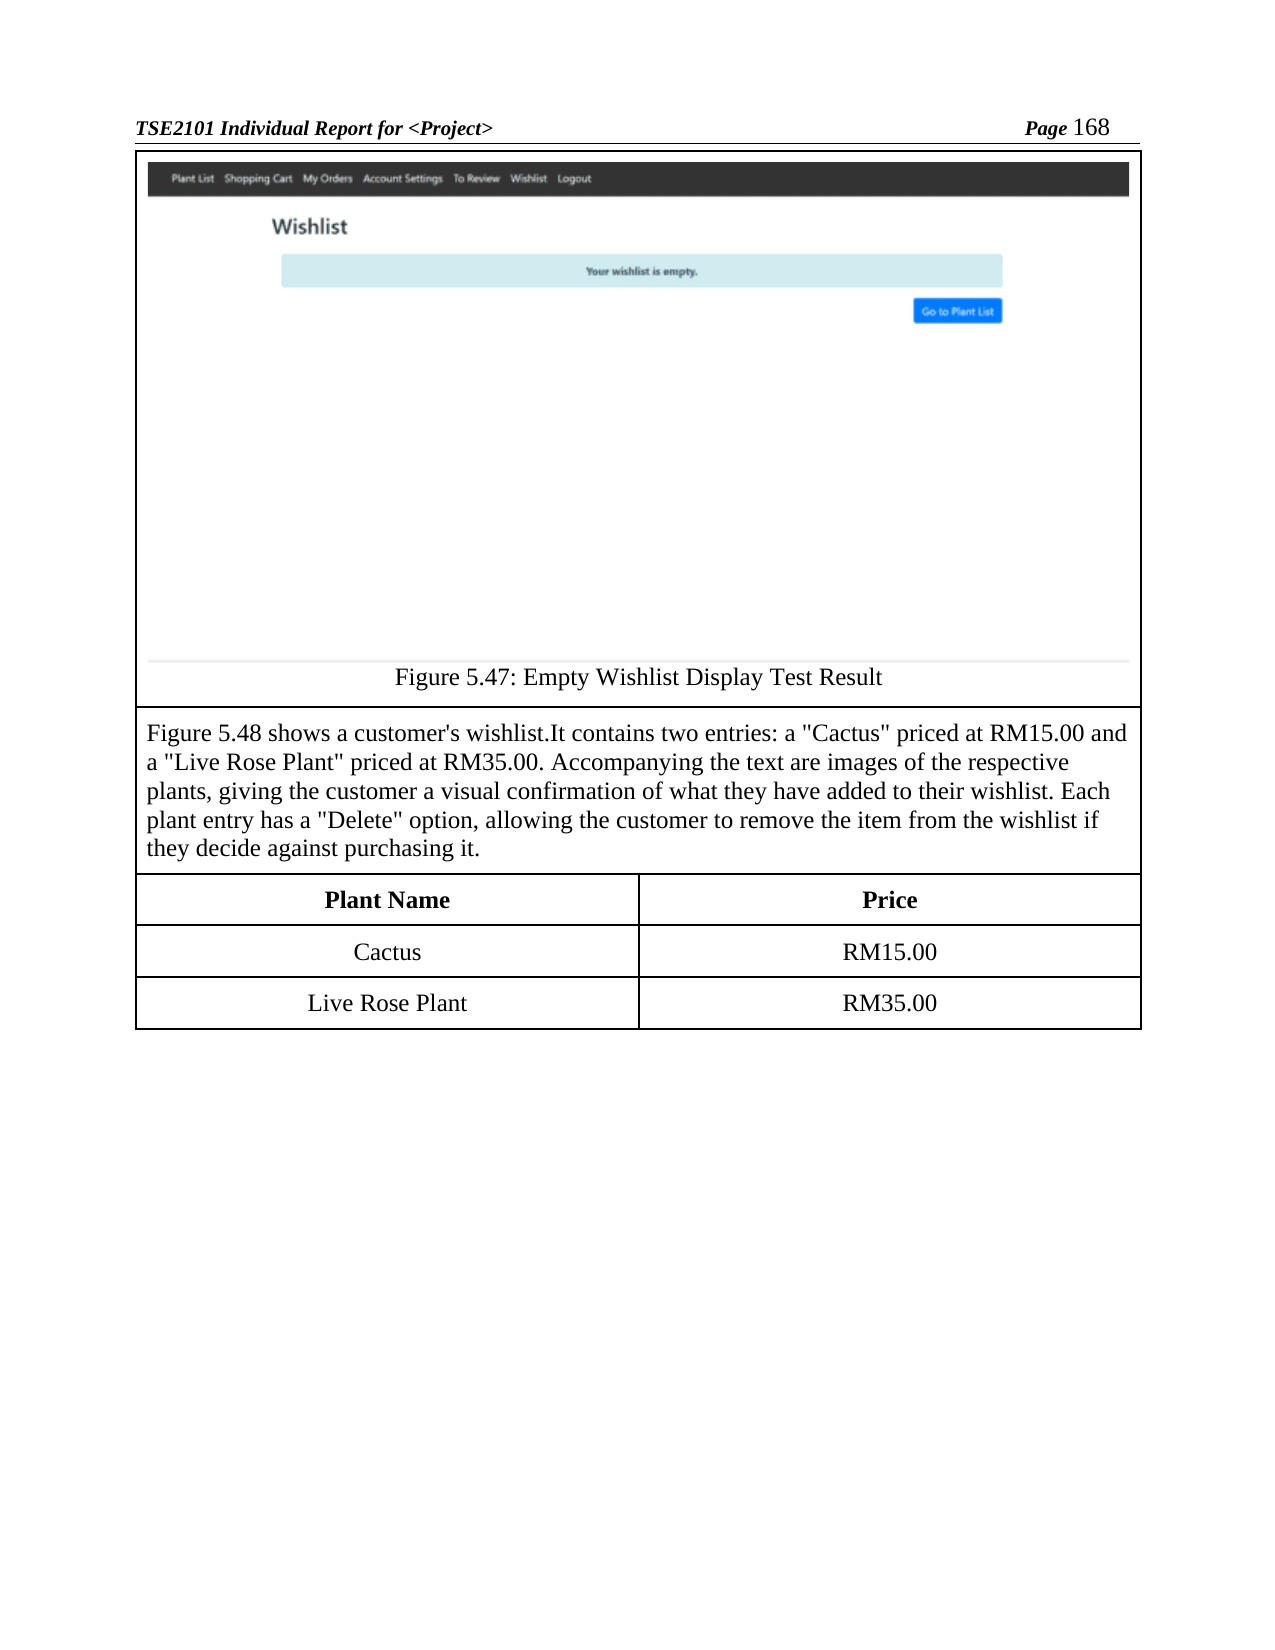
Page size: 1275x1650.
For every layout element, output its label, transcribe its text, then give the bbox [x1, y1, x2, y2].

table_cell RM35.00 [640, 978, 1140, 1028]
table_cell RM15.00 [640, 926, 1140, 976]
table_cell Figure 5.47: Empty Wishlist Display Test Result [137, 152, 1140, 706]
table_cell Plant Name [137, 875, 638, 924]
picture [147, 162, 1130, 663]
table_cell Cactus [137, 926, 638, 976]
table_cell Live Rose Plant [137, 978, 638, 1028]
table_cell Price [640, 875, 1140, 924]
table_cell Figure 5.48 shows a customer's wishlist.It contains two entries: a "Cactus" priced at RM15.00 and a "Live Rose Plant" priced at RM35.00. Accompanying the text are images of the respective plants, giving the customer a visual confirmation of what they have added to their wishlist. Each plant entry has a "Delete" option, allowing the customer to remove the item from the wishlist if they decide against purchasing it. [137, 708, 1140, 873]
